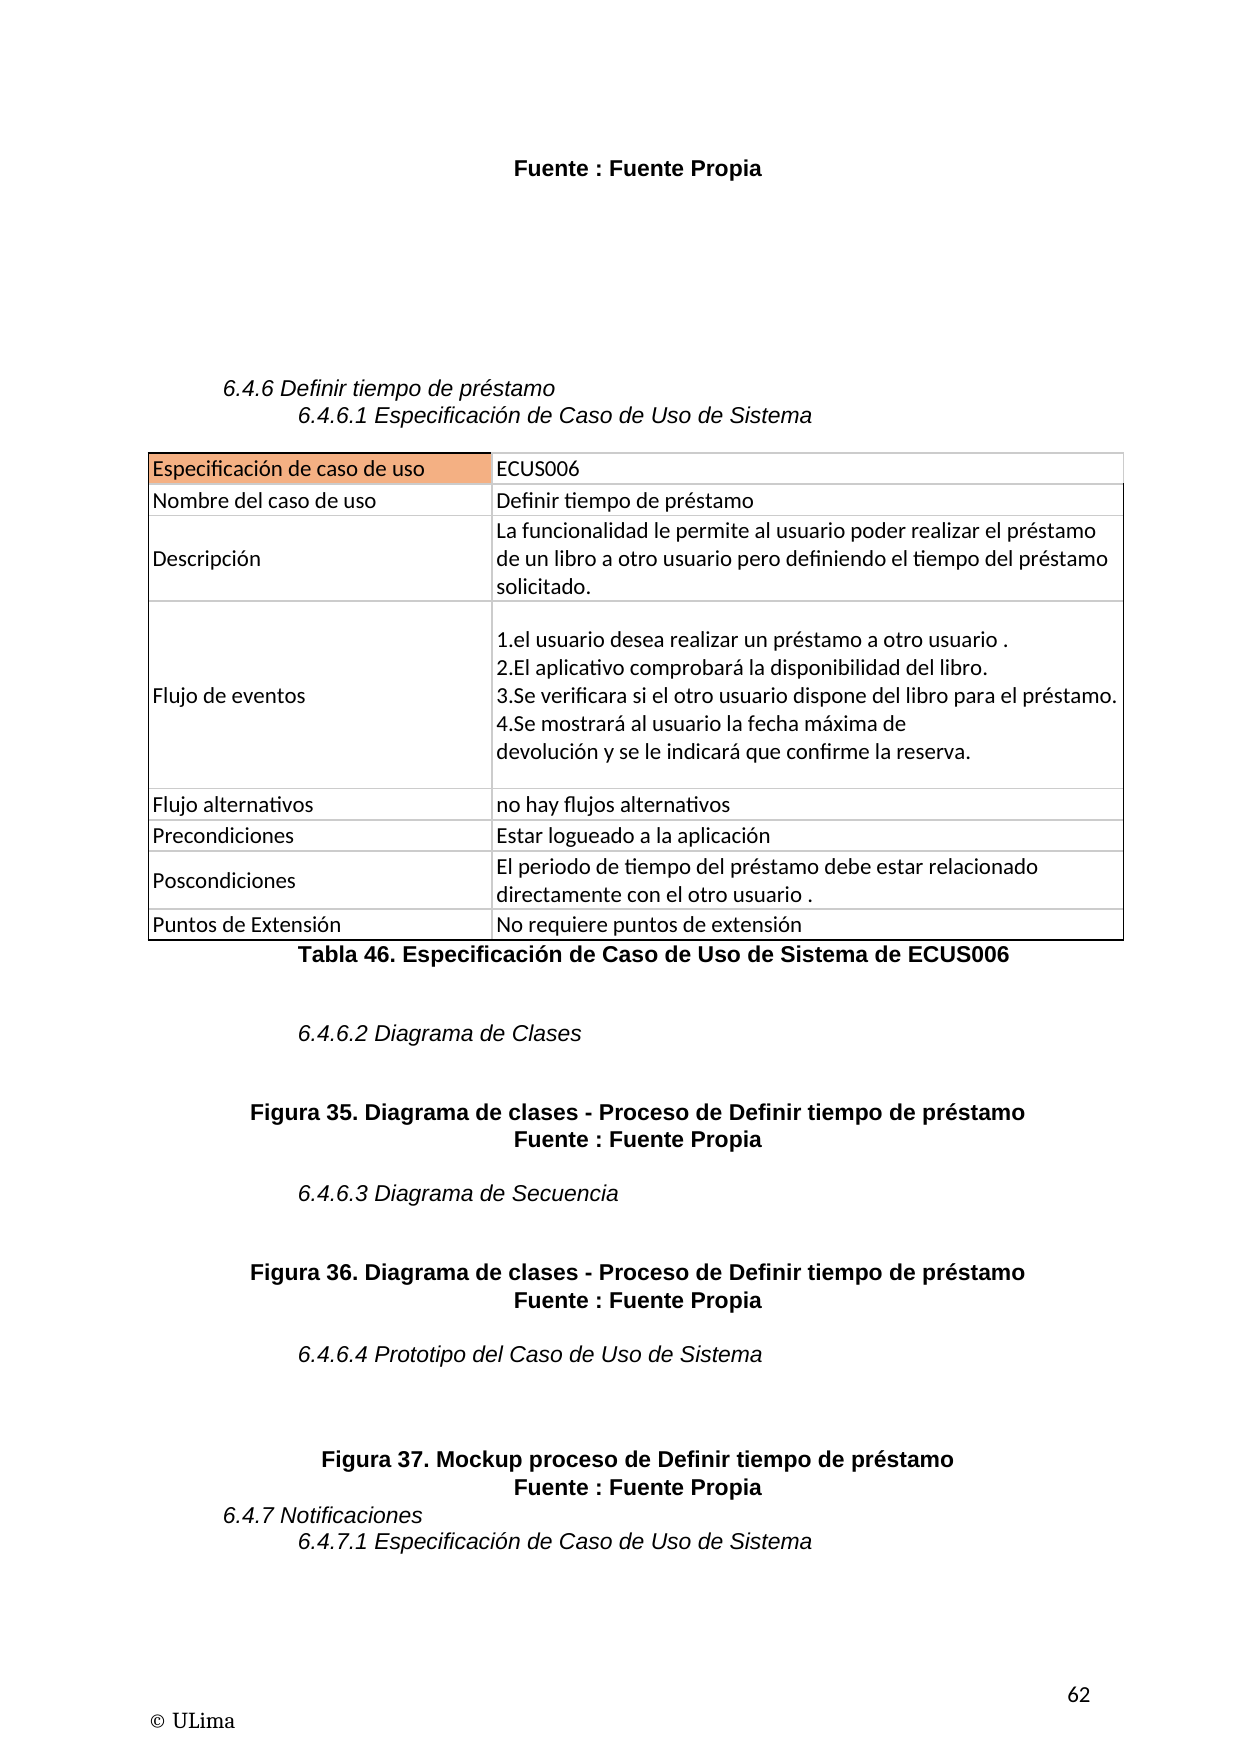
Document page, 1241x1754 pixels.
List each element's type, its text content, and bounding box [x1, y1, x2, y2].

table_cell Nombre del caso de uso [149, 485, 491, 514]
table_cell Flujo de eventos [149, 602, 491, 788]
table_cell Flujo alternativos [149, 789, 491, 819]
table_cell 1.el usuario desea realizar un préstamo a otro usuario . 2.El aplicativo comprobará la disponibilidad del libro. 3.Se verificara si el otro usuario dispone del libro para el préstamo. 4.Se mostrará al usuario la fecha máxima de devolución y se le indicará que confirme la reserva. [493, 602, 1123, 788]
text Figura 35. Diagrama de clases - Proceso de Definir tiempo de préstamo [185, 1099, 1090, 1125]
table_header ECUS006 [493, 454, 1123, 483]
text Fuente : Fuente Propia [185, 1287, 1090, 1313]
text Figura 37. Mockup proceso de Definir tiempo de préstamo Fuente : Fuente Propia [185, 1446, 1090, 1500]
text 6.4.6.4 Prototipo del Caso de Uso de Sistema [298, 1341, 1090, 1367]
table_header Especificación de caso de uso [149, 454, 491, 483]
text 6.4.6.1 Especificación de Caso de Uso de Sistema [223, 402, 1090, 428]
text 6.4.6 Definir tiempo de préstamo [223, 375, 1090, 402]
text 6.4.6.2 Diagrama de Clases [223, 1020, 1090, 1046]
text Figura 36. Diagrama de clases - Proceso de Definir tiempo de préstamo [185, 1259, 1090, 1286]
table_cell Descripción [149, 516, 491, 600]
table_cell Precondiciones [149, 821, 491, 850]
text 6.4.7 Notificaciones [223, 1502, 1090, 1528]
text 6.4.7.1 Especificación de Caso de Uso de Sistema [223, 1528, 1090, 1554]
table_cell Definir tiempo de préstamo [493, 485, 1123, 514]
table_cell La funcionalidad le permite al usuario poder realizar el préstamo de un libro a otro usuario pero definiendo el tiempo del préstamo solicitado. [493, 516, 1123, 600]
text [185, 154, 1090, 181]
text 6.4.6.3 Diagrama de Secuencia [223, 1180, 1090, 1207]
table_cell No requiere puntos de extensión [493, 910, 1123, 939]
text Fuente : Fuente Propia [185, 1126, 1090, 1153]
table_cell El periodo de tiempo del préstamo debe estar relacionado directamente con el otro usuario . [493, 852, 1123, 908]
table_cell no hay flujos alternativos [493, 789, 1123, 819]
text Tabla 46. Especificación de Caso de Uso de Sistema de ECUS006 [148, 941, 1090, 967]
table_cell Puntos de Extensión [149, 910, 491, 939]
table_cell Poscondiciones [149, 852, 491, 908]
table_cell Estar logueado a la aplicación [493, 821, 1123, 850]
